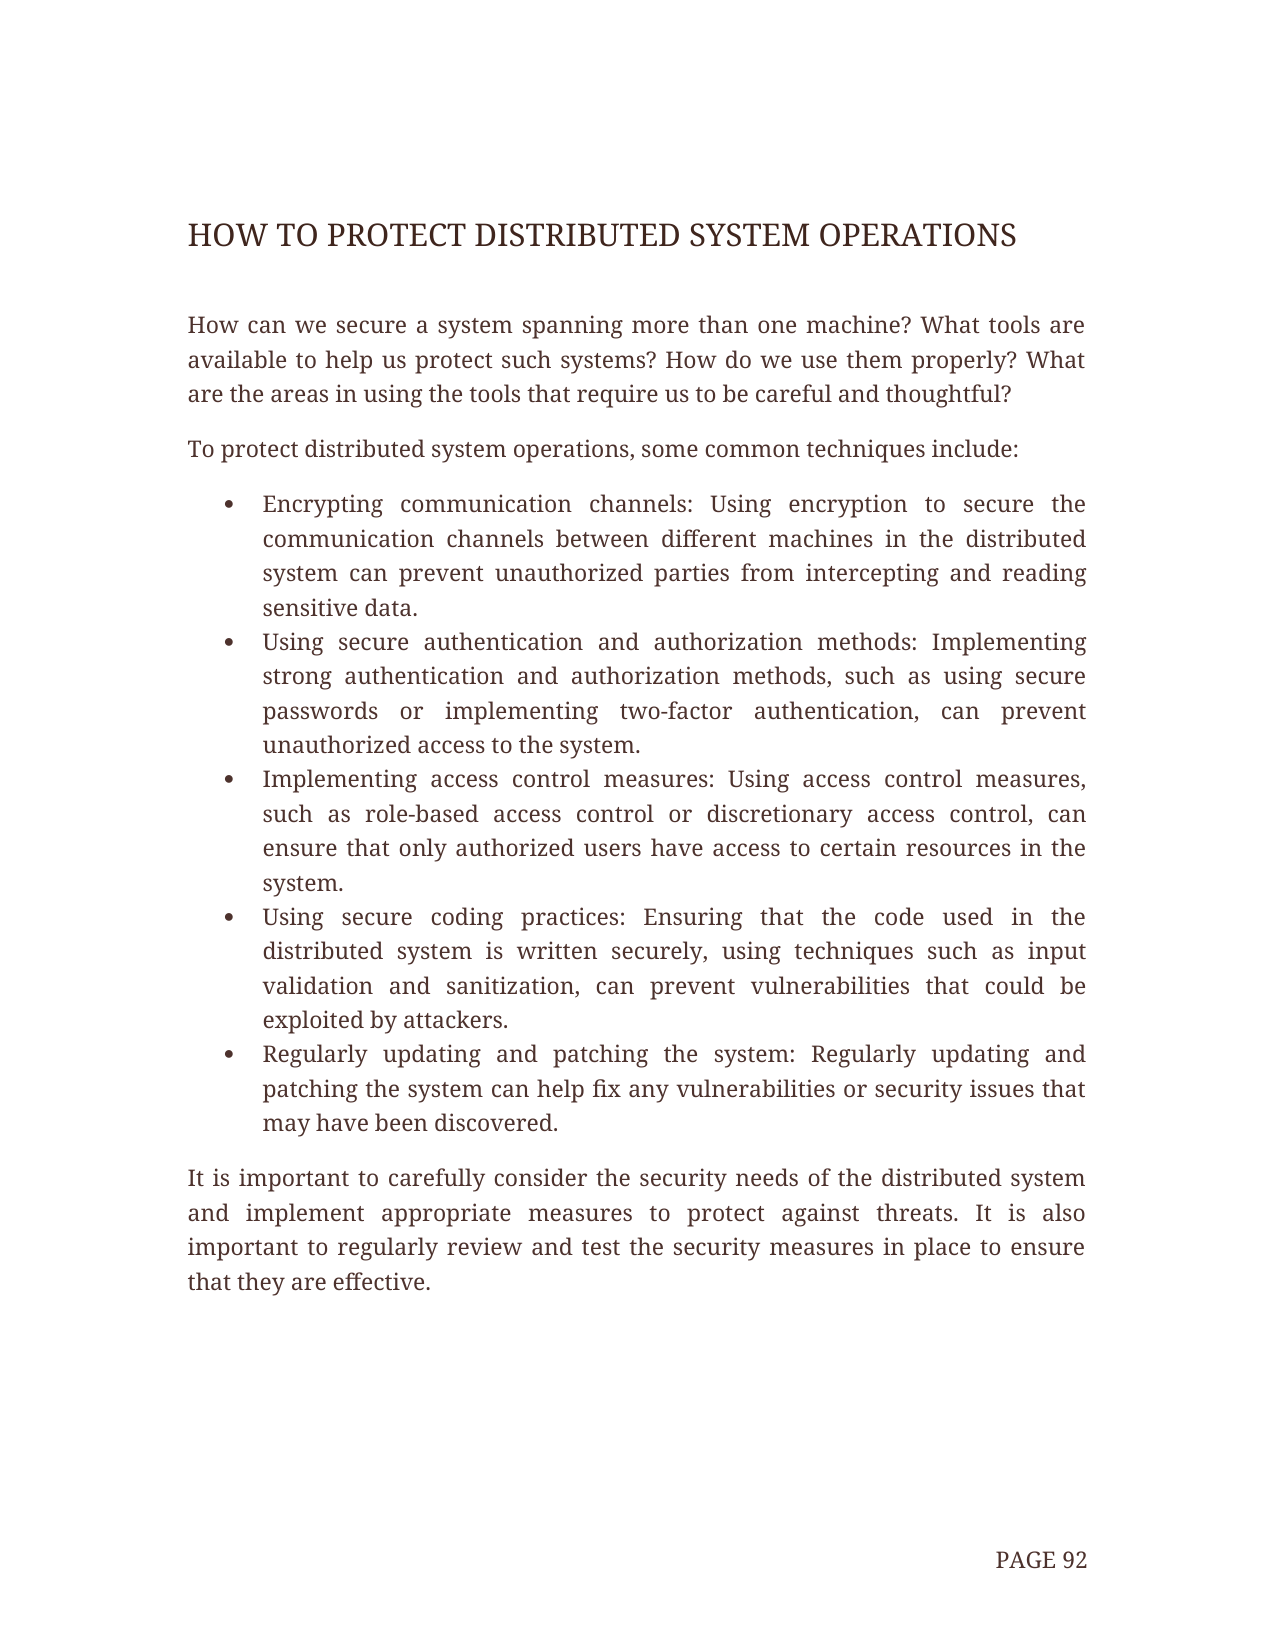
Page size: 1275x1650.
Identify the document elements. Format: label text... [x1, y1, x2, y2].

list Using secure authentication and authorization methods: Implementing strong authentication and authorization methods, such as using secure passwords or implementing two-factor authentication, can prevent unauthorized access to the system. [225, 626, 1087, 760]
list Regularly updating and patching the system: Regularly updating and patching the system can help fix any vulnerabilities or security issues that may have been discovered. [225, 1038, 1087, 1138]
text How can we secure a system spanning more than one machine? What tools are available to help us protect such systems? How do we use them properly? What are the areas in using the tools that require us to be careful and thoughtful? [187, 309, 1087, 409]
list Implementing access control measures: Using access control measures, such as role-based access control or discretionary access control, can ensure that only authorized users have access to certain resources in the system. [225, 763, 1087, 898]
text It is important to carefully consider the security needs of the distributed system and implement appropriate measures to protect against threats. It is also important to regularly review and test the security measures in place to ensure that they are effective. [187, 1162, 1087, 1297]
text To protect distributed system operations, some common techniques include: [187, 433, 1087, 464]
subtitle HOW TO PROTECT DISTRIBUTED SYSTEM OPERATIONS [187, 212, 1087, 255]
list Encrypting communication channels: Using encryption to secure the communication channels between different machines in the distributed system can prevent unauthorized parties from intercepting and reading sensitive data. [225, 488, 1087, 623]
list Using secure coding practices: Ensuring that the code used in the distributed system is written securely, using techniques such as input validation and sanitization, can prevent vulnerabilities that could be exploited by attackers. [225, 901, 1087, 1035]
